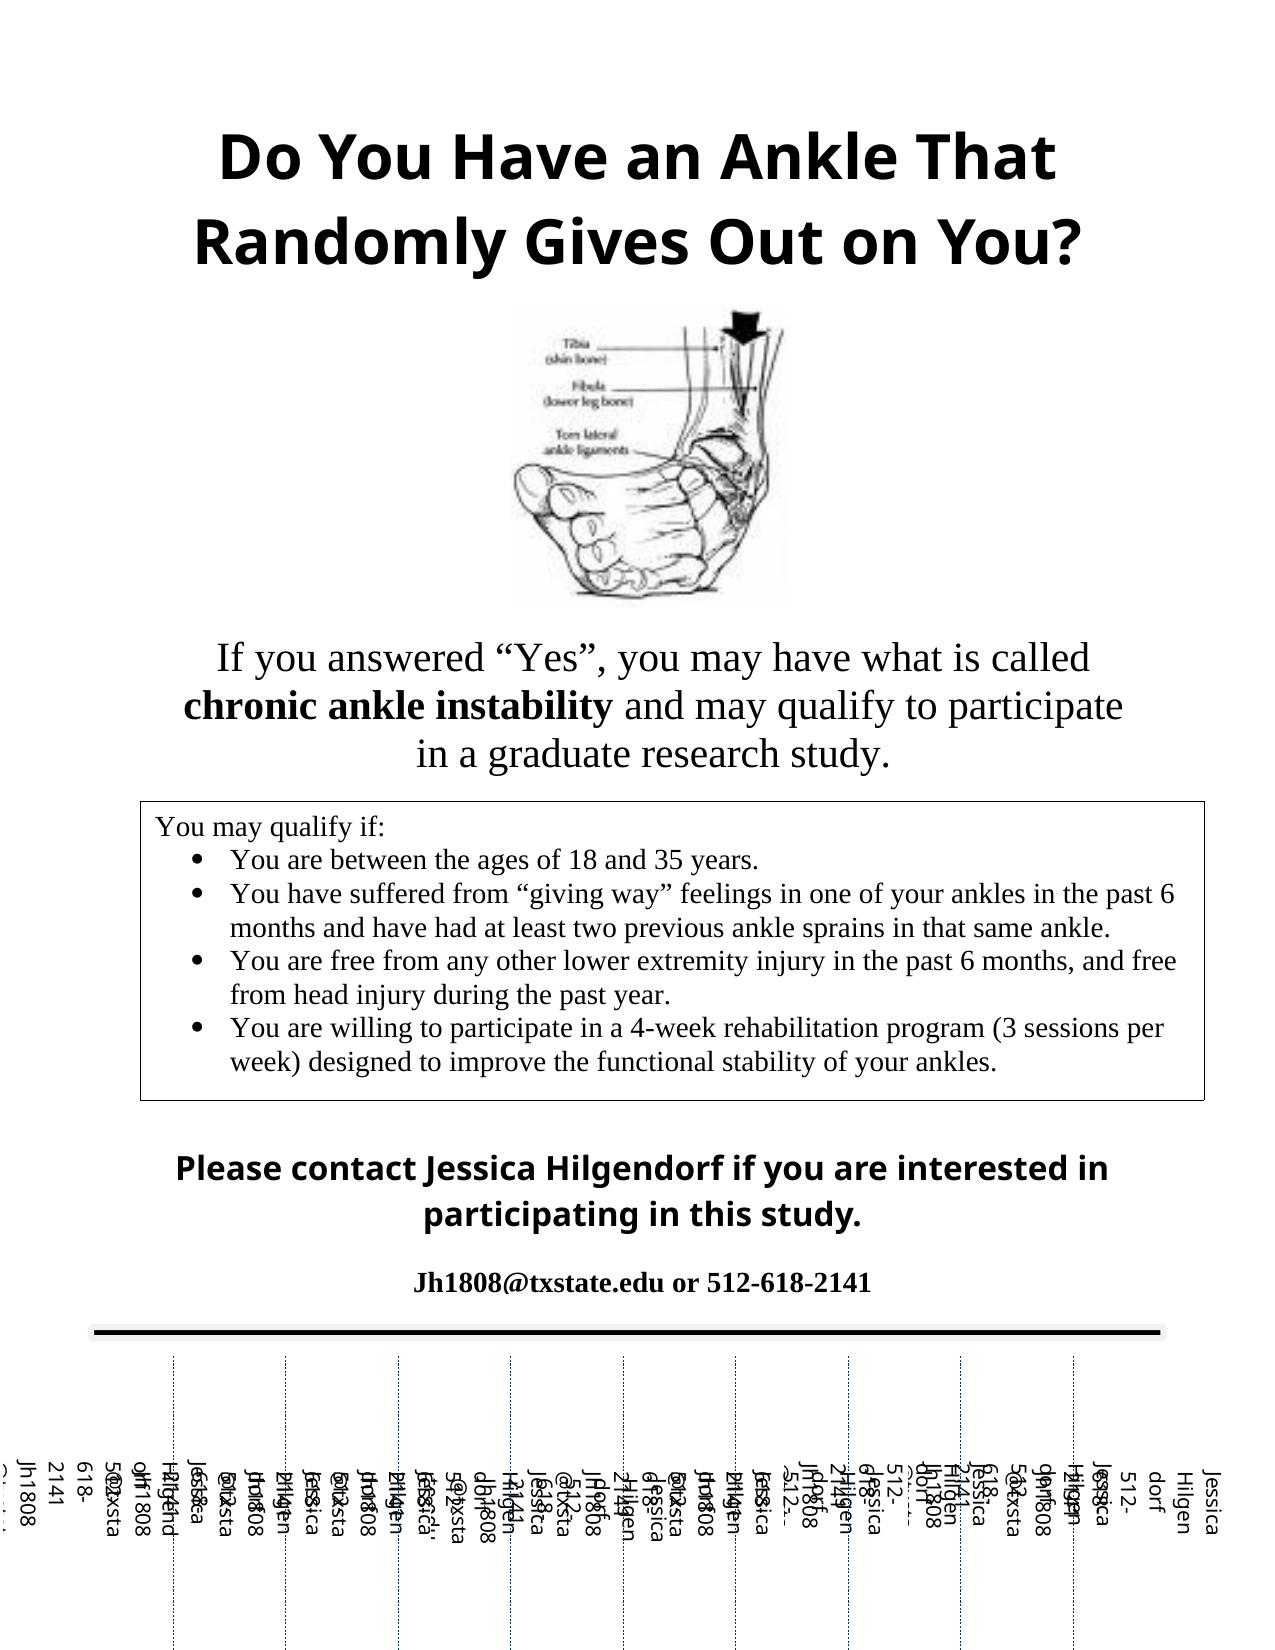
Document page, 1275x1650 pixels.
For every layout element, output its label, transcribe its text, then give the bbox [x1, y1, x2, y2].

picture [510, 308, 789, 607]
subtitle Do You Have an Ankle That Randomly Gives Out on You? [187, 112, 1087, 283]
